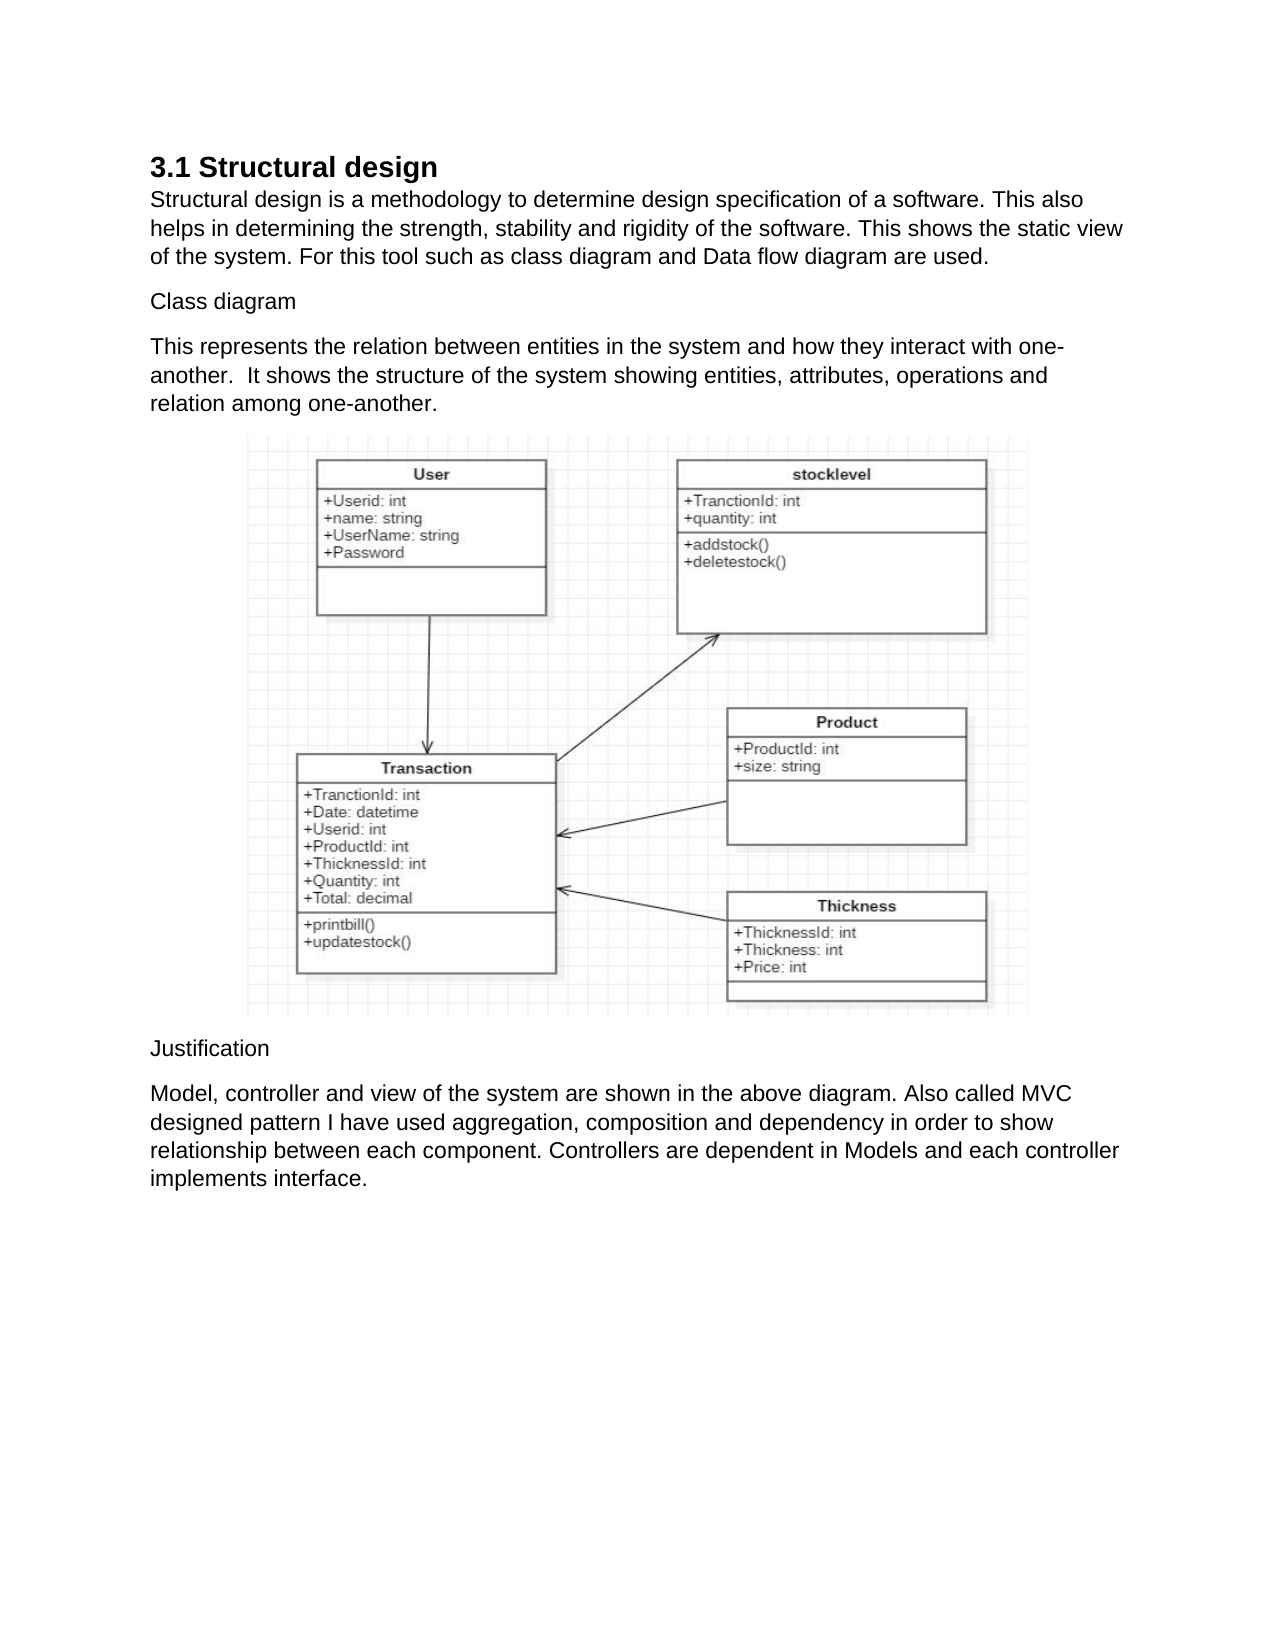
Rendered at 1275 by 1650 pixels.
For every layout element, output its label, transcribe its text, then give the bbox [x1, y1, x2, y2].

text This represents the relation between entities in the system and how they interact with one-another. It shows the structure of the system showing entities, attributes, operations and relation among one-another. [150, 333, 1125, 416]
text Model, controller and view of the system are shown in the above diagram. Also called MVC designed pattern I have used aggregation, composition and dependency in order to show relationship between each component. Controllers are dependent in Models and each controller implements interface. [150, 1080, 1125, 1192]
picture [246, 435, 1029, 1016]
text Structural design is a methodology to determine design specification of a software. This also helps in determining the strength, stability and rigidity of the software. This shows the static view of the system. For this tool such as class diagram and Data flow diagram are used. [150, 186, 1125, 269]
text Justification [150, 1035, 1125, 1061]
text Class diagram [150, 288, 1125, 314]
subtitle 3.1 Structural design [150, 150, 1125, 183]
